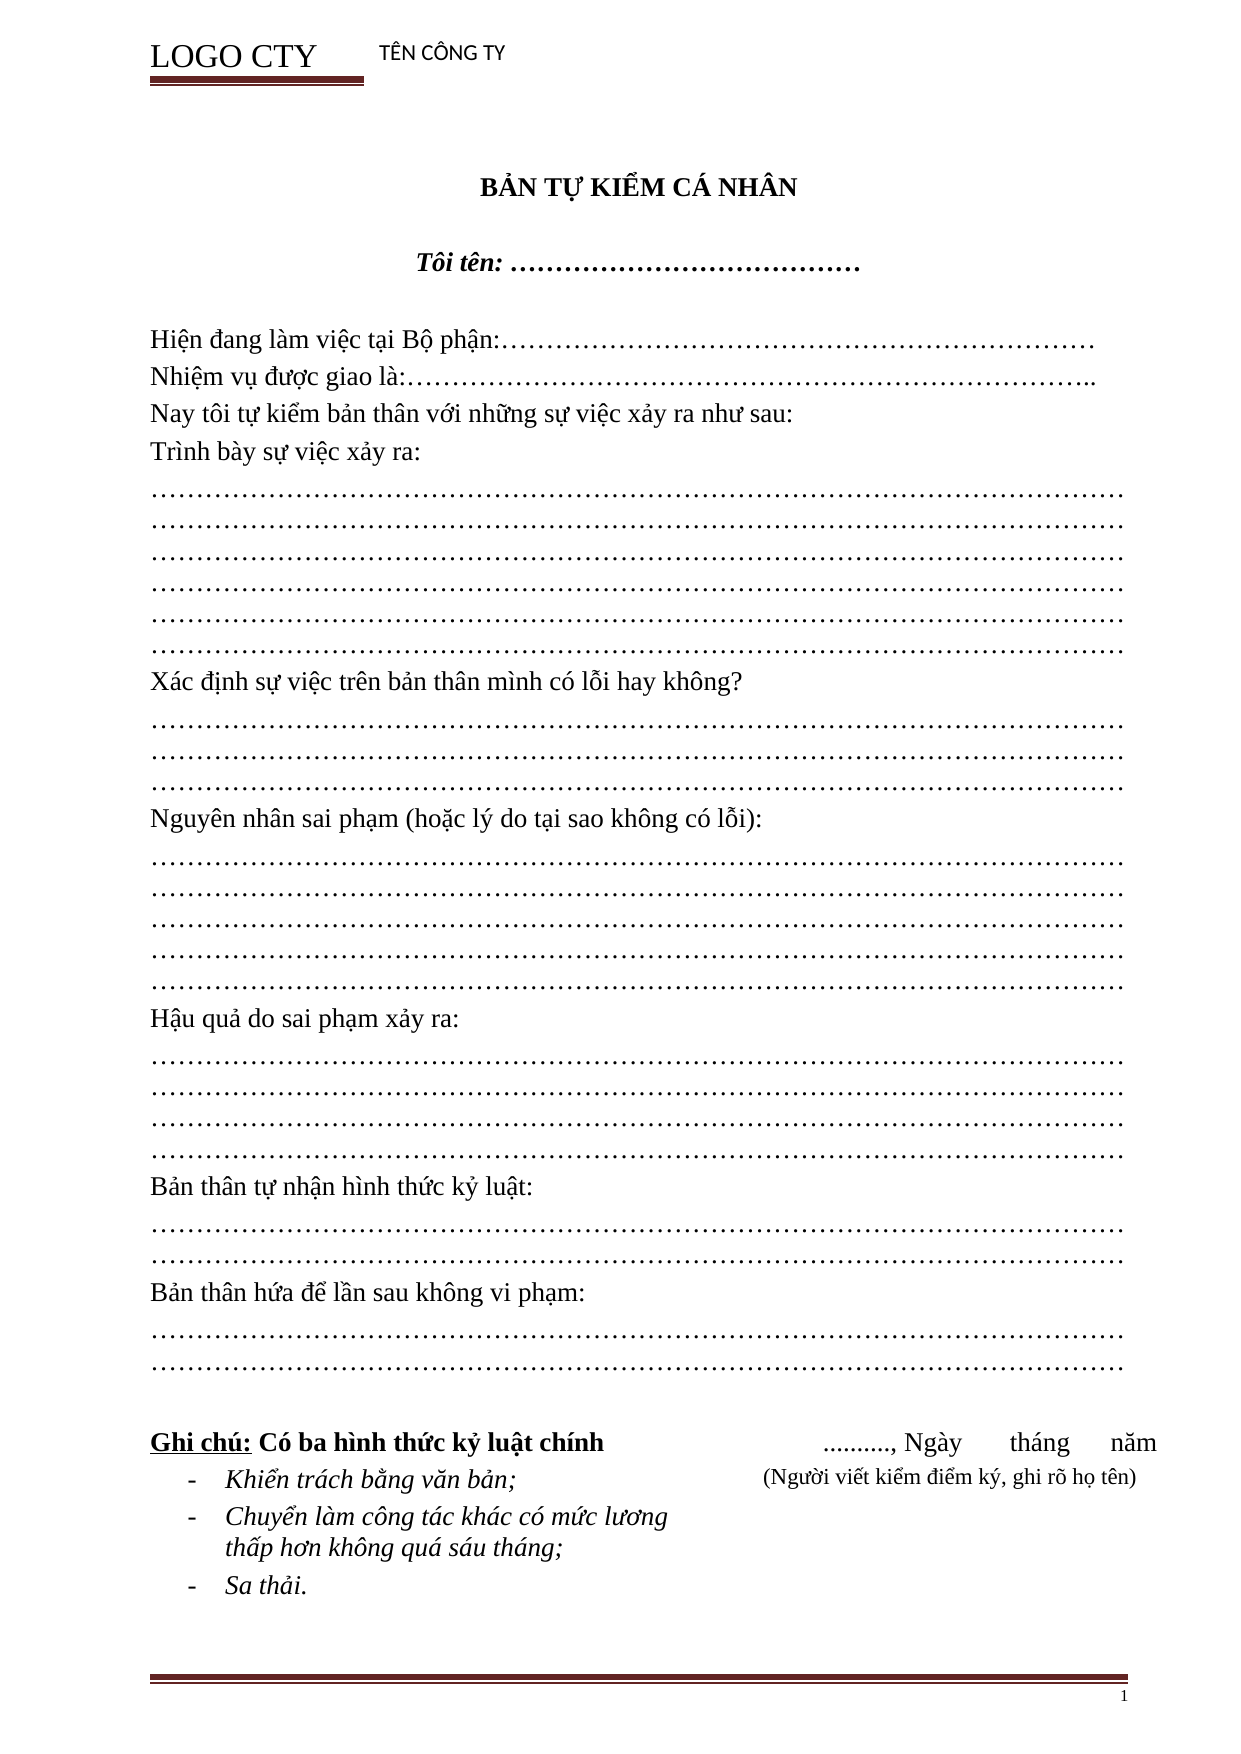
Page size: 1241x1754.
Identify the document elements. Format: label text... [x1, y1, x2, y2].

subtitle Tôi tên: ………………………………… [150, 246, 1128, 277]
text Trình bày sự việc xảy ra: [150, 435, 1128, 466]
text ……………………………………………………………………………………………………………………………………………………………………………………………………………………………………………………………………………………………………………………………………………………………………………………………… [150, 1039, 1128, 1164]
text ……………………………………………………………………………………………………………………………………………………………………………………………………………………………………………………………………………………………………………………………………………………………………………………………………………………………………………………………………………………………………………………………………………………………………………………………… [150, 472, 1128, 659]
text Bản thân hứa để lần sau không vi phạm: [150, 1276, 1128, 1307]
text Nhiệm vụ được giao là:………………………………………………………………….. [150, 360, 1128, 391]
text ……………………………………………………………………………………………………………………………………………………………………………………………… [150, 1207, 1128, 1270]
text ……………………………………………………………………………………………………………………………………………………………………………………………… [150, 1313, 1128, 1376]
table_header .........., Ngày tháng năm (Người viết kiểm điểm ký, ghi rõ họ tên) [731, 1419, 1168, 1606]
text BẢN TỰ KIỂM CÁ NHÂN [150, 171, 1128, 202]
table_header Ghi chú: Có ba hình thức kỷ luật chính Khiển trách bằng văn bản; Chuyển làm công tác khác có mức lương thấp hơn không quá sáu tháng; Sa thải. [139, 1419, 731, 1606]
text Nguyên nhân sai phạm (hoặc lý do tại sao không có lỗi): [150, 802, 1128, 834]
text Hiện đang làm việc tại Bộ phận:………………………………………………………… [150, 323, 1128, 354]
text Bản thân tự nhận hình thức kỷ luật: [150, 1170, 1128, 1201]
text ……………………………………………………………………………………………………………………………………………………………………………………………………………………………………………………………………………………………… [150, 703, 1128, 796]
text Xác định sự việc trên bản thân mình có lỗi hay không? [150, 665, 1128, 697]
text ……………………………………………………………………………………………………………………………………………………………………………………………………………………………………………………………………………………………………………………………………………………………………………………………………………………………………………………………………………………………… [150, 840, 1128, 996]
text Hậu quả do sai phạm xảy ra: [150, 1002, 1128, 1033]
text Nay tôi tự kiểm bản thân với những sự việc xảy ra như sau: [150, 397, 1128, 429]
